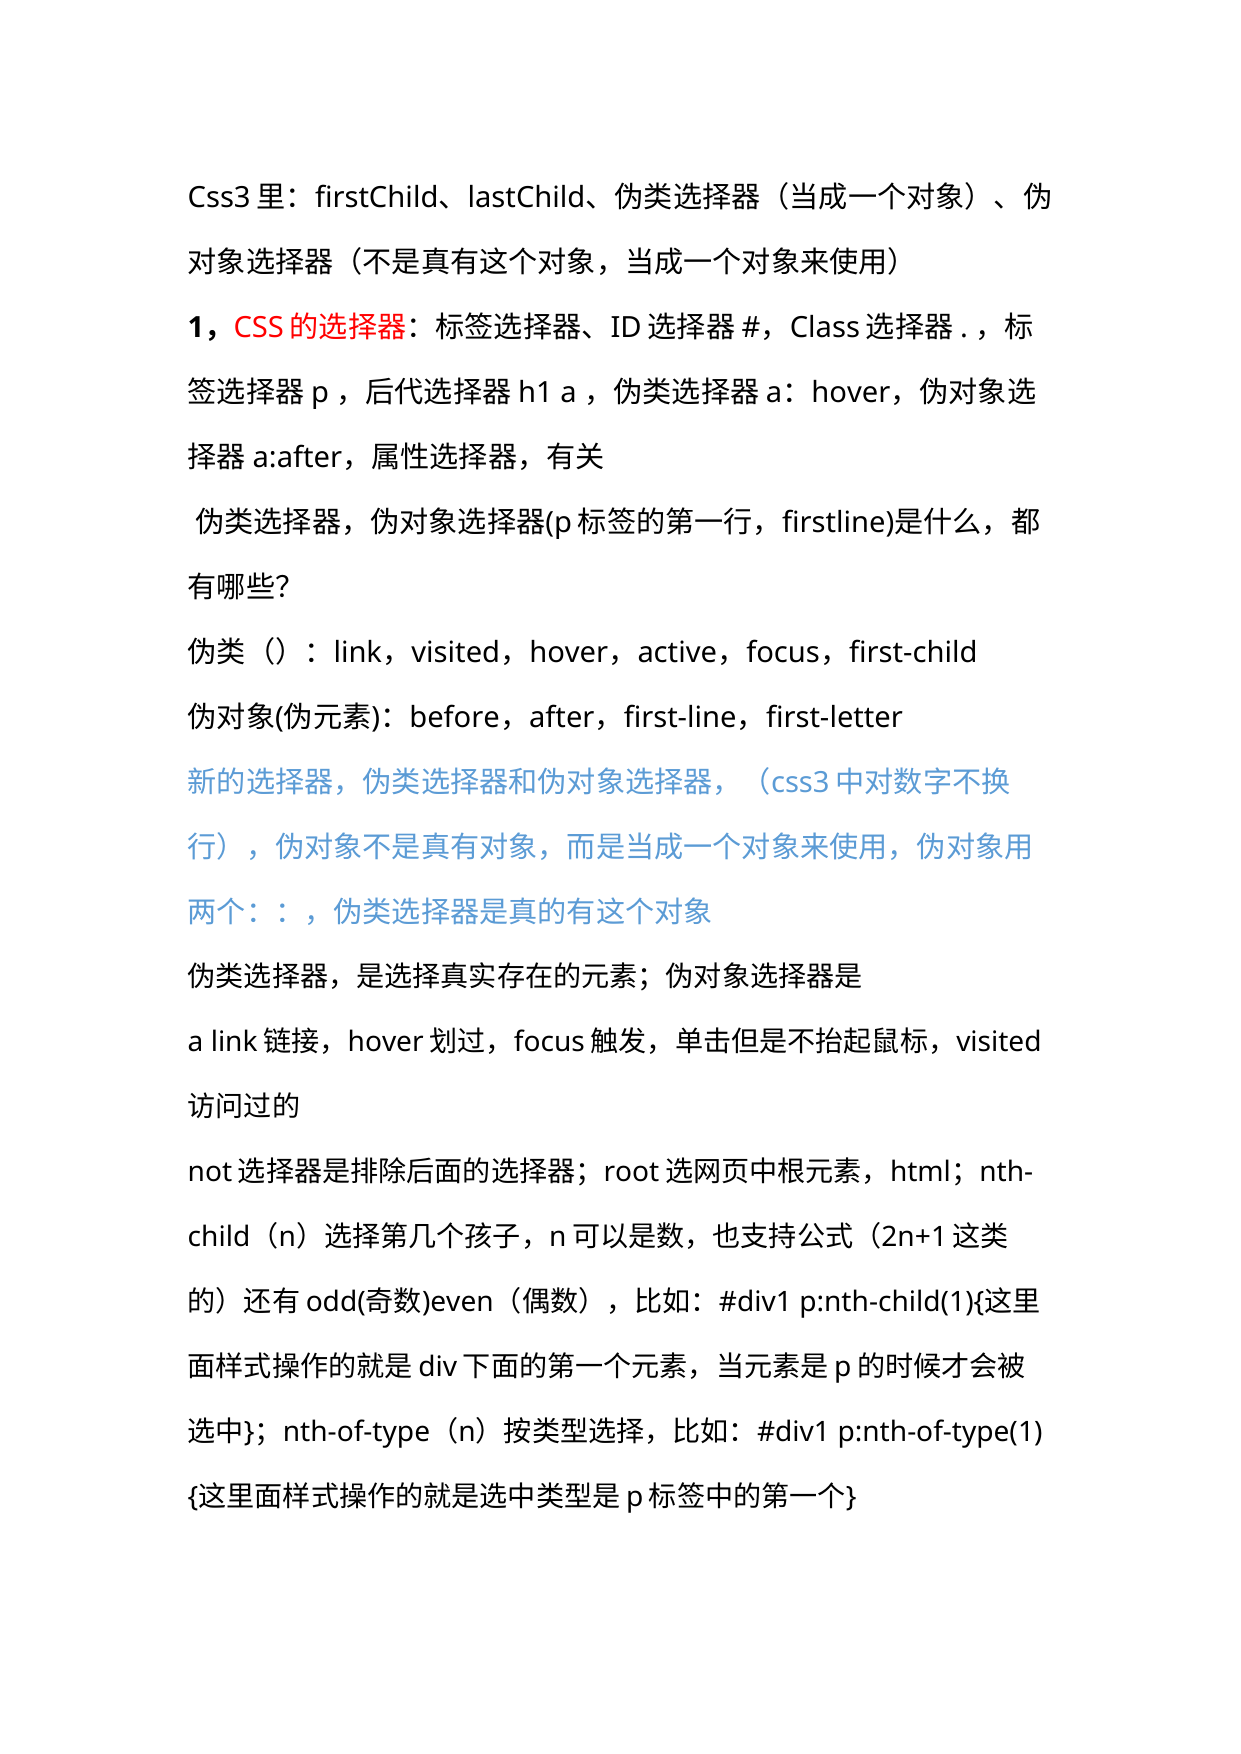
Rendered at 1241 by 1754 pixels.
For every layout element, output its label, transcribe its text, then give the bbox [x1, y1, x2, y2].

text a link链接，hover划过，focus触发，单击但是不抬起鼠标，visited访问过的 [187, 1007, 1053, 1137]
text 1，CSS的选择器：标签选择器、ID选择器 #，Class选择器 . ，标签选择器 p ，后代选择器 h1 a ，伪类选择器 a：hover，伪对象选择器 a:after，属性选择器，有关 [187, 292, 1053, 487]
text 新的选择器，伪类选择器和伪对象选择器，（css3中对数字不换行），伪对象不是真有对象，而是当成一个对象来使用，伪对象用两个：：，伪类选择器是真的有这个对象 [187, 747, 1053, 942]
text not选择器是排除后面的选择器；root选网页中根元素，html；nth-child（n）选择第几个孩子，n可以是数，也支持公式（2n+1这类的）还有odd(奇数)even（偶数），比如：#div1 p:nth-child(1){这里面样式操作的就是div下面的第一个元素，当元素是p的时候才会被选中}；nth-of-type（n）按类型选择，比如：#div1 p:nth-of-type(1){这里面样式操作的就是选中类型是p标签中的第一个} [187, 1137, 1053, 1527]
text 伪类选择器，是选择真实存在的元素；伪对象选择器是 [187, 942, 1053, 1007]
text 伪类选择器，伪对象选择器(p标签的第一行，firstline)是什么，都有哪些？ [187, 487, 1053, 617]
text 伪对象(伪元素)：before，after，first-line，first-letter [187, 682, 1053, 747]
text Css3里：firstChild、lastChild、伪类选择器（当成一个对象）、伪对象选择器（不是真有这个对象，当成一个对象来使用） [187, 162, 1053, 292]
text 伪类（）：link，visited，hover，active，focus，first-child [187, 617, 1053, 682]
